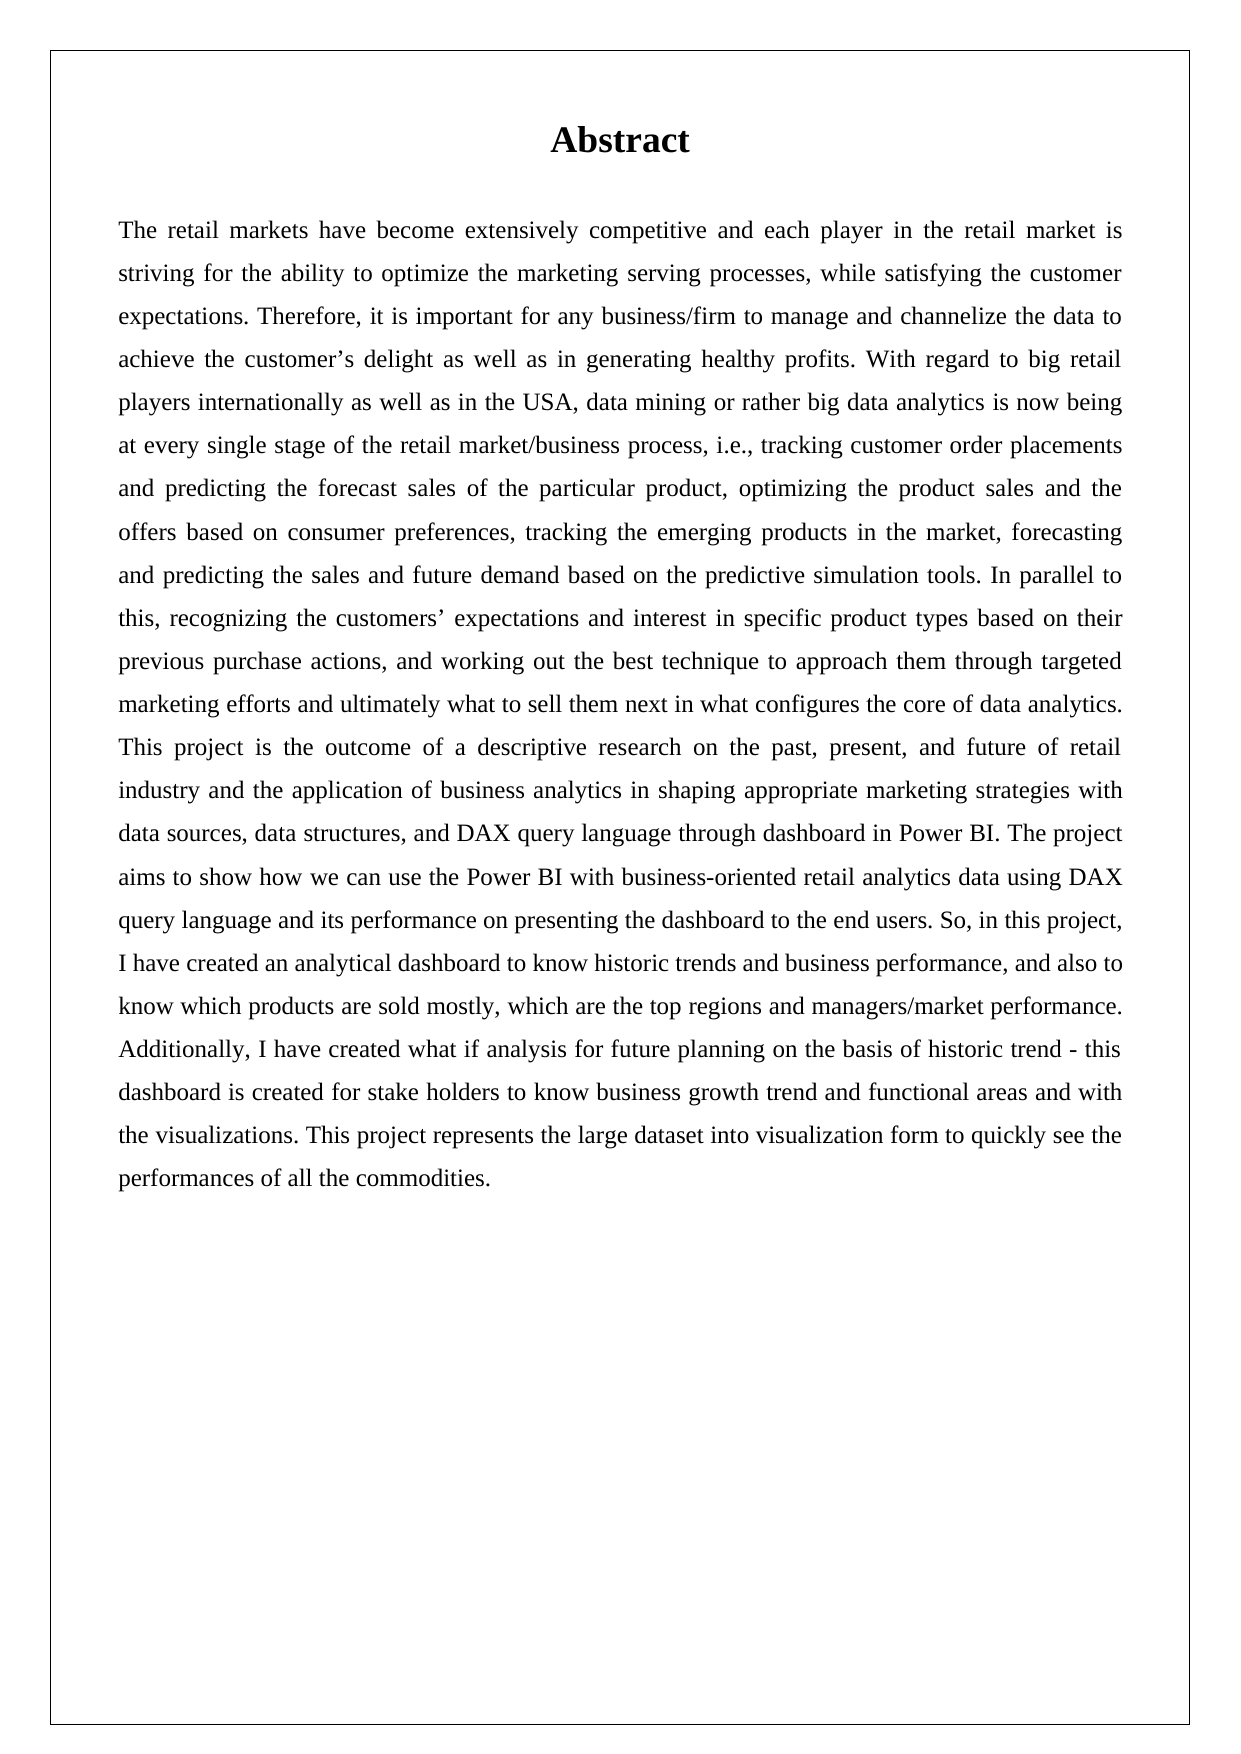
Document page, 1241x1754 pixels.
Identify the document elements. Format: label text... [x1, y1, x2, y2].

subtitle Abstract [477, 118, 762, 161]
text The retail markets have become extensively competitive and each player in the retail market is striving for the ability to optimize the marketing serving processes, while satisfying the customer expectations. Therefore, it is important for any business/firm to manage and channelize the data to achieve the customer’s delight as well as in generating healthy profits. With regard to big retail players internationally as well as in the USA, data mining or rather big data analytics is now being at every single stage of the retail market/business process, i.e., tracking customer order placements and predicting the forecast sales of the particular product, optimizing the product sales and the offers based on consumer preferences, tracking the emerging products in the market, forecasting and predicting the sales and future demand based on the predictive simulation tools. In parallel to this, recognizing the customers’ expectations and interest in specific product types based on their previous purchase actions, and working out the best technique to approach them through targeted marketing efforts and ultimately what to sell them next in what configures the core of data analytics. This project is the outcome of a descriptive research on the past, present, and future of retail industry and the application of business analytics in shaping appropriate marketing strategies with data sources, data structures, and DAX query language through dashboard in Power BI. The project aims to show how we can use the Power BI with business-oriented retail analytics data using DAX query language and its performance on presenting the dashboard to the end users. So, in this project, I have created an analytical dashboard to know historic trends and business performance, and also to know which products are sold mostly, which are the top regions and managers/market performance. Additionally, I have created what if analysis for future planning on the basis of historic trend - this dashboard is created for stake holders to know business growth trend and functional areas and with the visualizations. This project represents the large dataset into visualization form to quickly see the performances of all the commodities. [118, 215, 1123, 1192]
